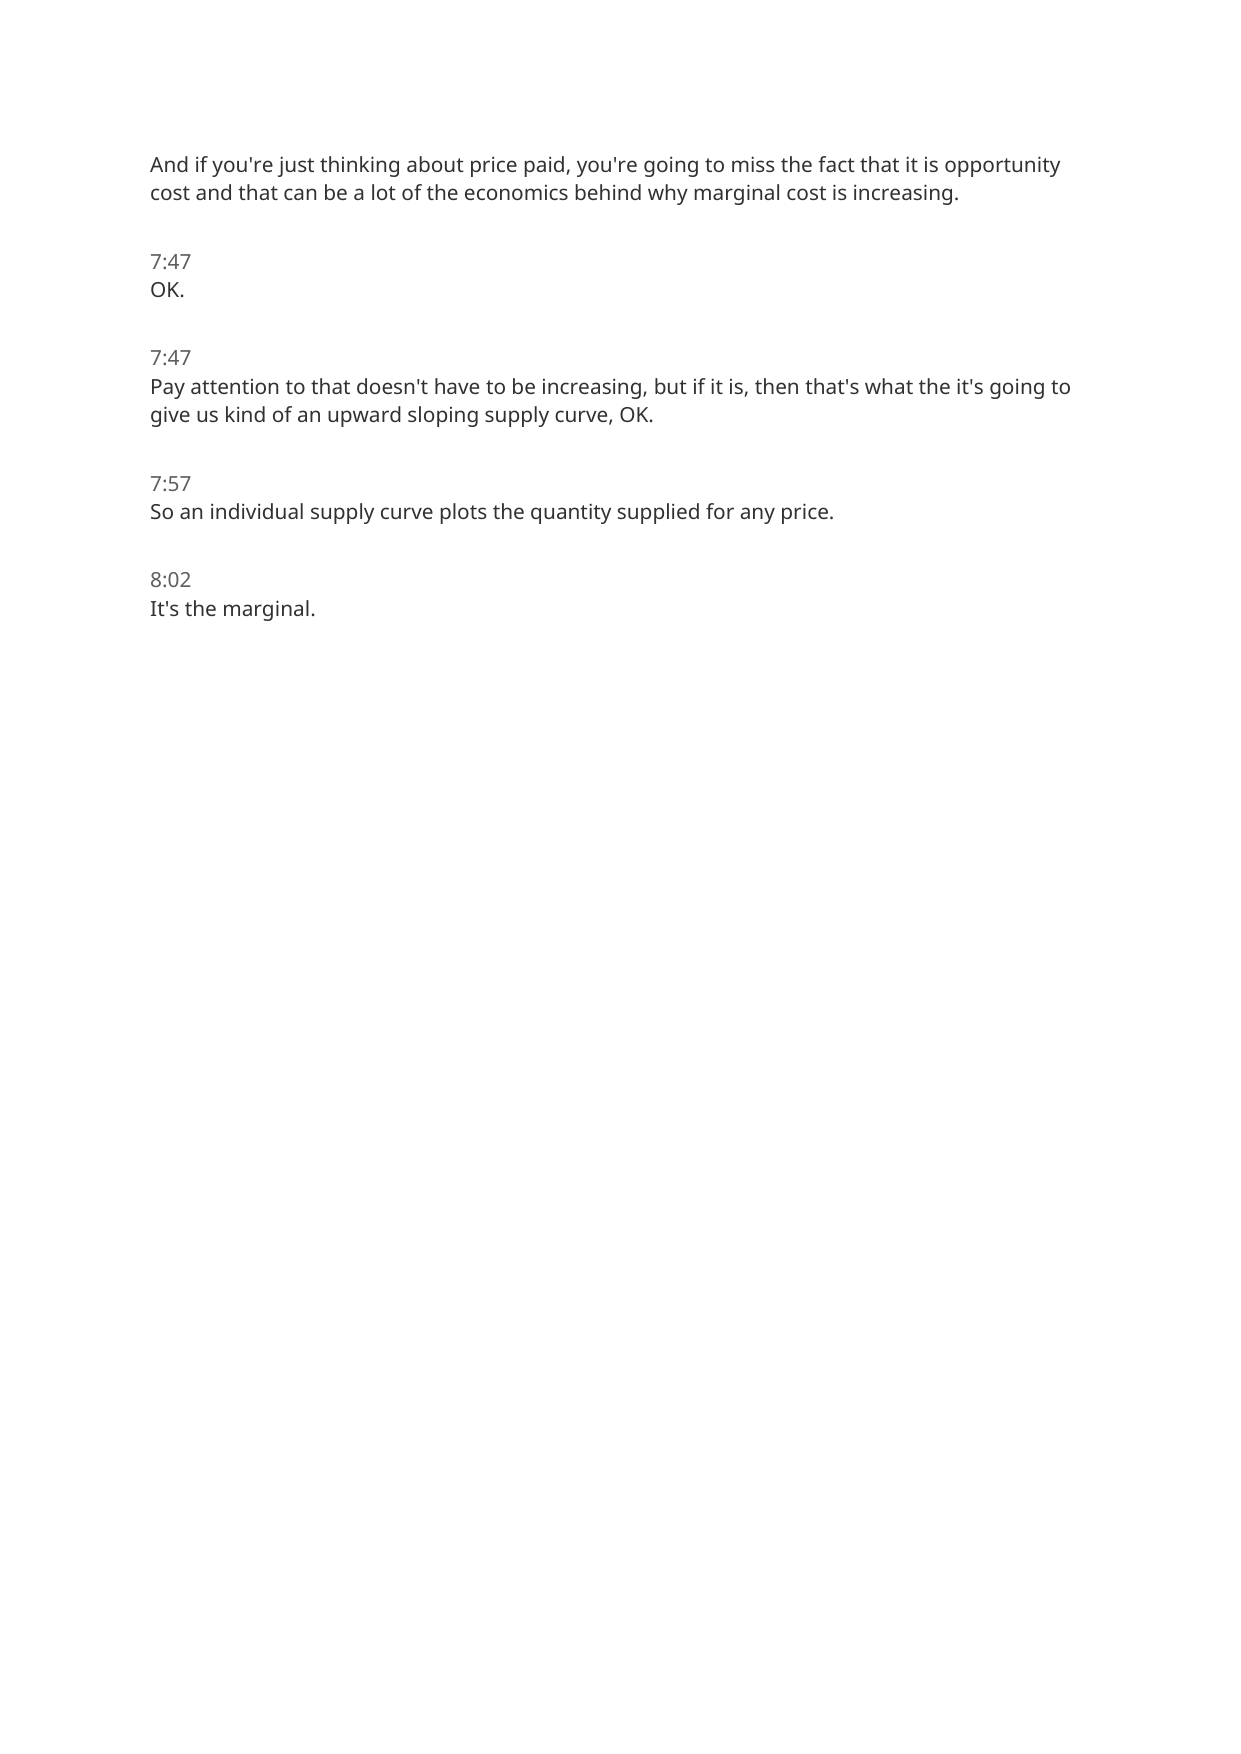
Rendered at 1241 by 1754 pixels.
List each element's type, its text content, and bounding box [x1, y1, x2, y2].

text 7:57 So an individual supply curve plots the quantity supplied for any price. [150, 440, 1090, 526]
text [150, 150, 1090, 207]
text 8:02 It's the marginal. [150, 537, 1090, 622]
text 7:47 Pay attention to that doesn't have to be increasing, but if it is, then that's what the it's going to give us kind of an upward sloping supply curve, OK. [150, 315, 1090, 429]
text 7:47 OK. [150, 218, 1090, 304]
